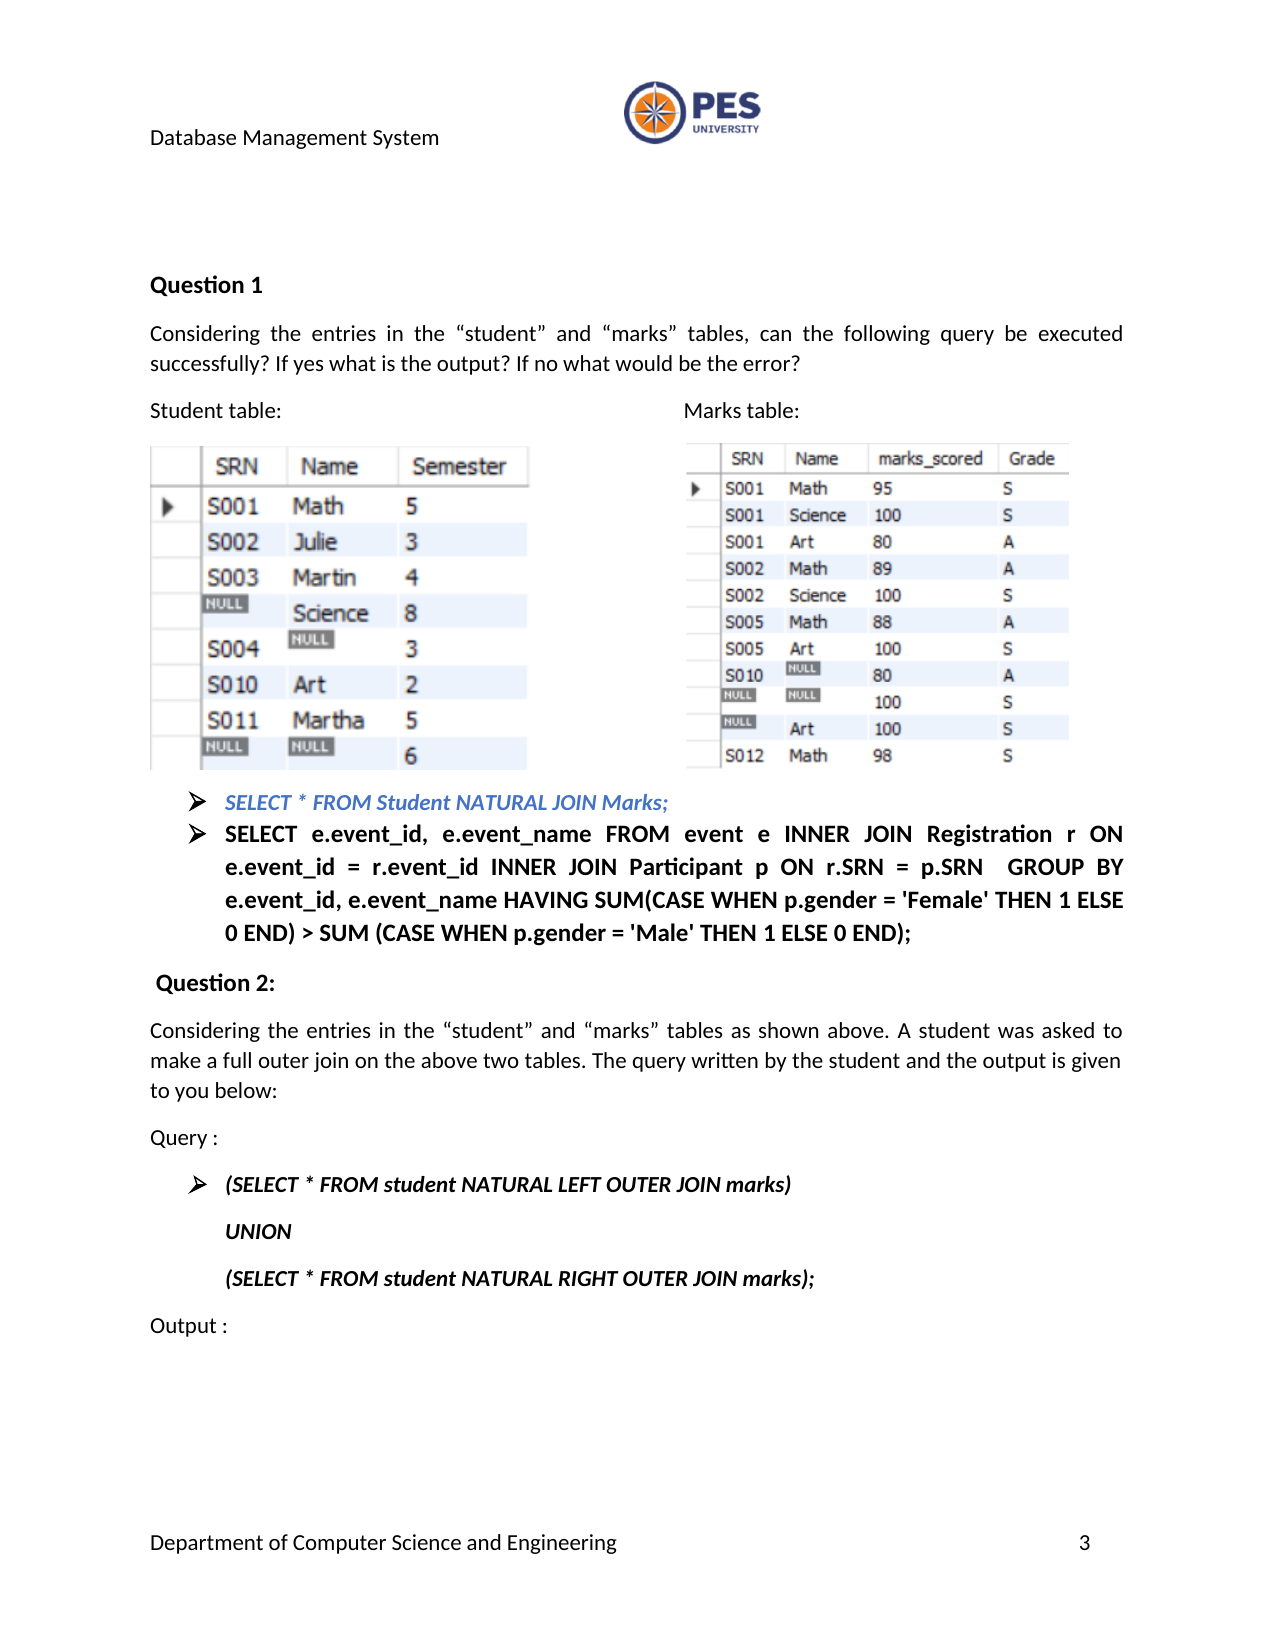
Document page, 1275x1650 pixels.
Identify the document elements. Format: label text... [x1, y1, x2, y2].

picture [620, 75, 763, 146]
text Considering the entries in the “student” and “marks” tables as shown above. A student was asked to make a full outer join on the above two tables. The query written by the student and the output is given to you below: [150, 1016, 1125, 1105]
list (SELECT * FROM student NATURAL LEFT OUTER JOIN marks) [187, 1170, 1125, 1198]
list SELECT * FROM Student NATURAL JOIN Marks; [187, 788, 1125, 816]
picture [686, 443, 1069, 770]
list SELECT e.event_id, e.event_name FROM event e INNER JOIN Registration r ON e.event_id = r.event_id INNER JOIN Participant p ON r.SRN = p.SRN GROUP BY e.event_id, e.event_name HAVING SUM(CASE WHEN p.gender = 'Female' THEN 1 ELSE 0 END) > SUM (CASE WHEN p.gender = 'Male' THEN 1 ELSE 0 END); [187, 818, 1125, 948]
text (SELECT * FROM student NATURAL RIGHT OUTER JOIN marks); [150, 1264, 1125, 1292]
text Question 1 [150, 269, 1125, 300]
text UNION [150, 1217, 1125, 1245]
text Question 2: [150, 967, 1125, 997]
picture [150, 446, 532, 770]
text Query : [150, 1123, 1125, 1152]
text Considering the entries in the “student” and “marks” tables, can the following query be executed successfully? If yes what is the output? If no what would be the error? [150, 319, 1125, 377]
text Output : [150, 1311, 1125, 1339]
text Student table: Marks table: [150, 396, 1125, 424]
